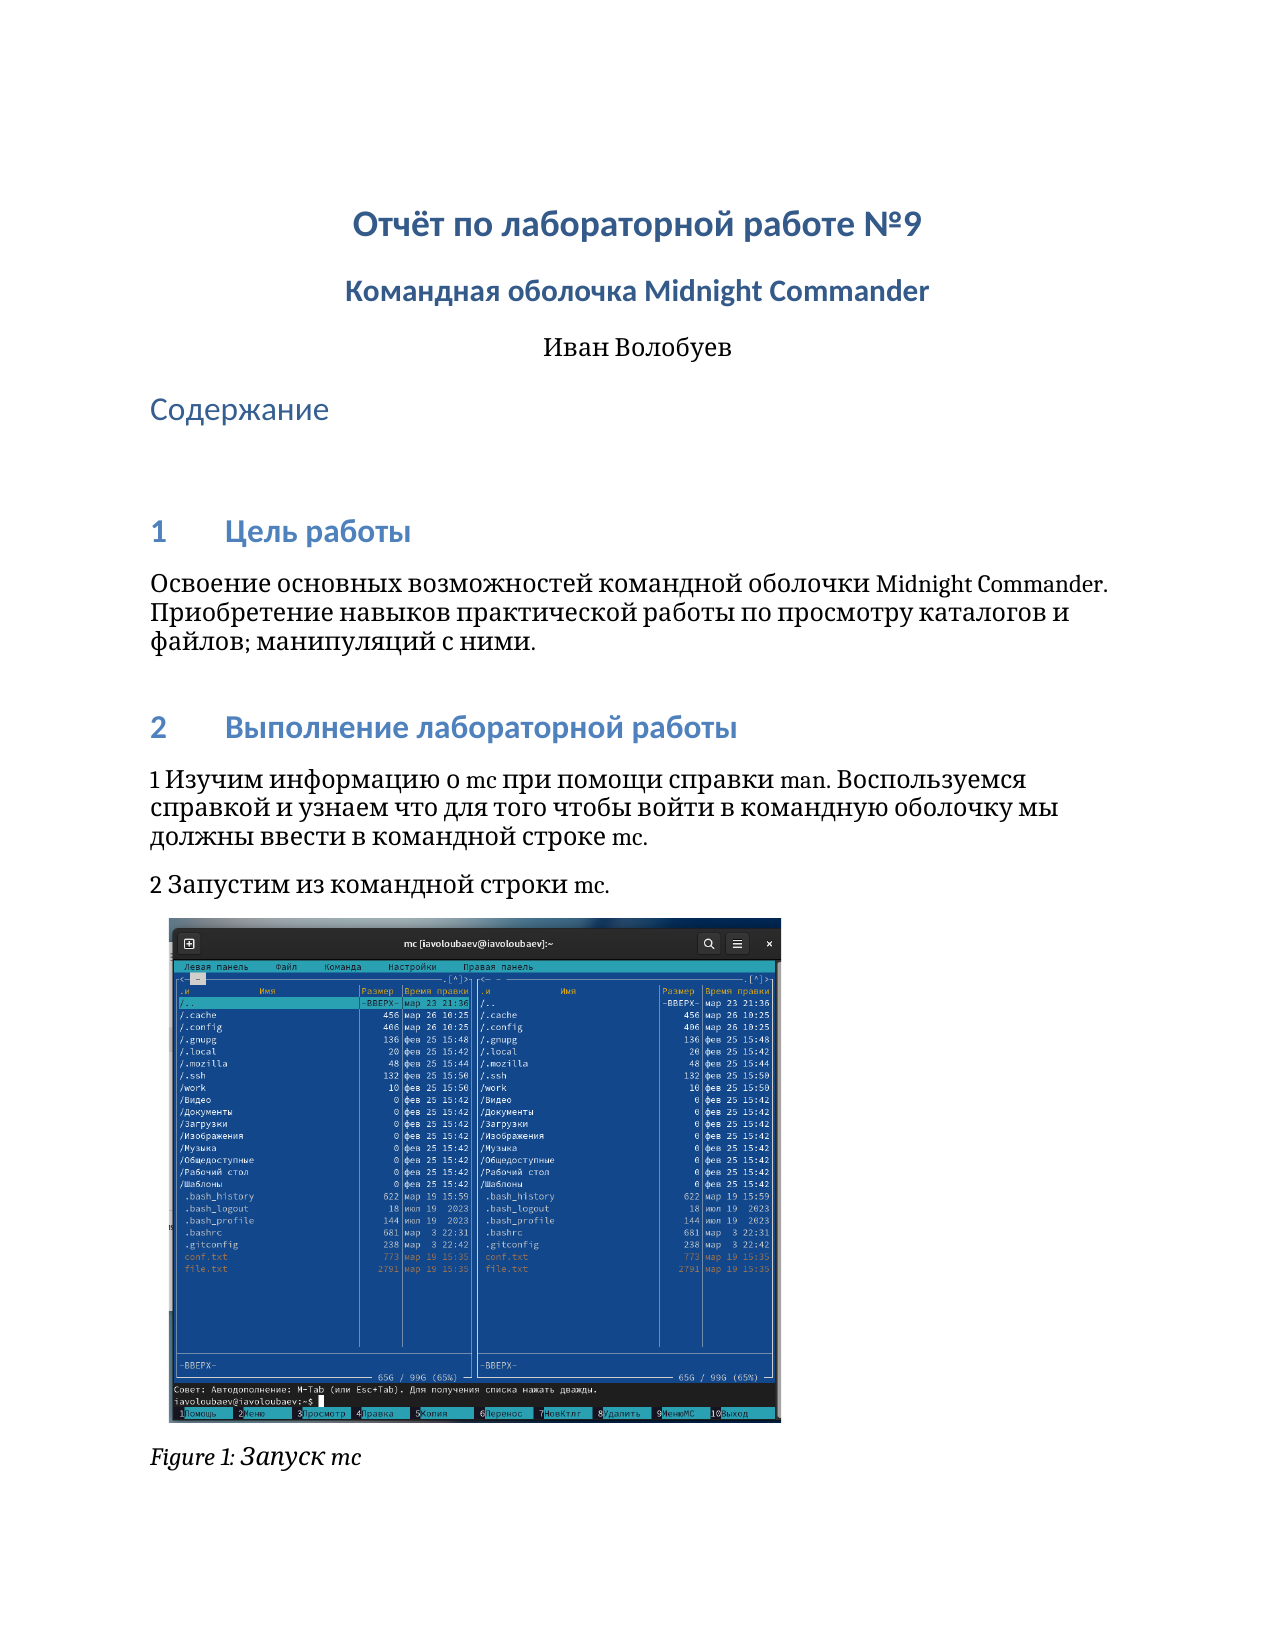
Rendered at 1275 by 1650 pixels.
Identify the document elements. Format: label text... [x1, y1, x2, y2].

text 1 Изучим информацию о mc при помощи справки man. Воспользуемся справкой и узнаем что для того чтобы войти в командную оболочку мы должны ввести в командной строке mc. [150, 766, 1125, 852]
text 2 Запустим из командной строки mc. [150, 871, 1125, 899]
subtitle 2 Выполнение лабораторной работы [150, 706, 1125, 747]
subtitle Командная оболочка Midnight Commander [150, 271, 1125, 309]
subtitle 1 Цель работы [150, 510, 1125, 551]
text Иван Волобуев [150, 334, 1125, 363]
text Figure 1: Запуск mc [150, 1443, 1125, 1472]
title Отчёт по лабораторной работе №9 [150, 200, 1125, 246]
picture [168, 918, 782, 1423]
text Освоение основных возможностей командной оболочки Midnight Commander. Приобретение навыков практической работы по просмотру каталогов и файлов; манипуляций с ними. [150, 570, 1125, 656]
